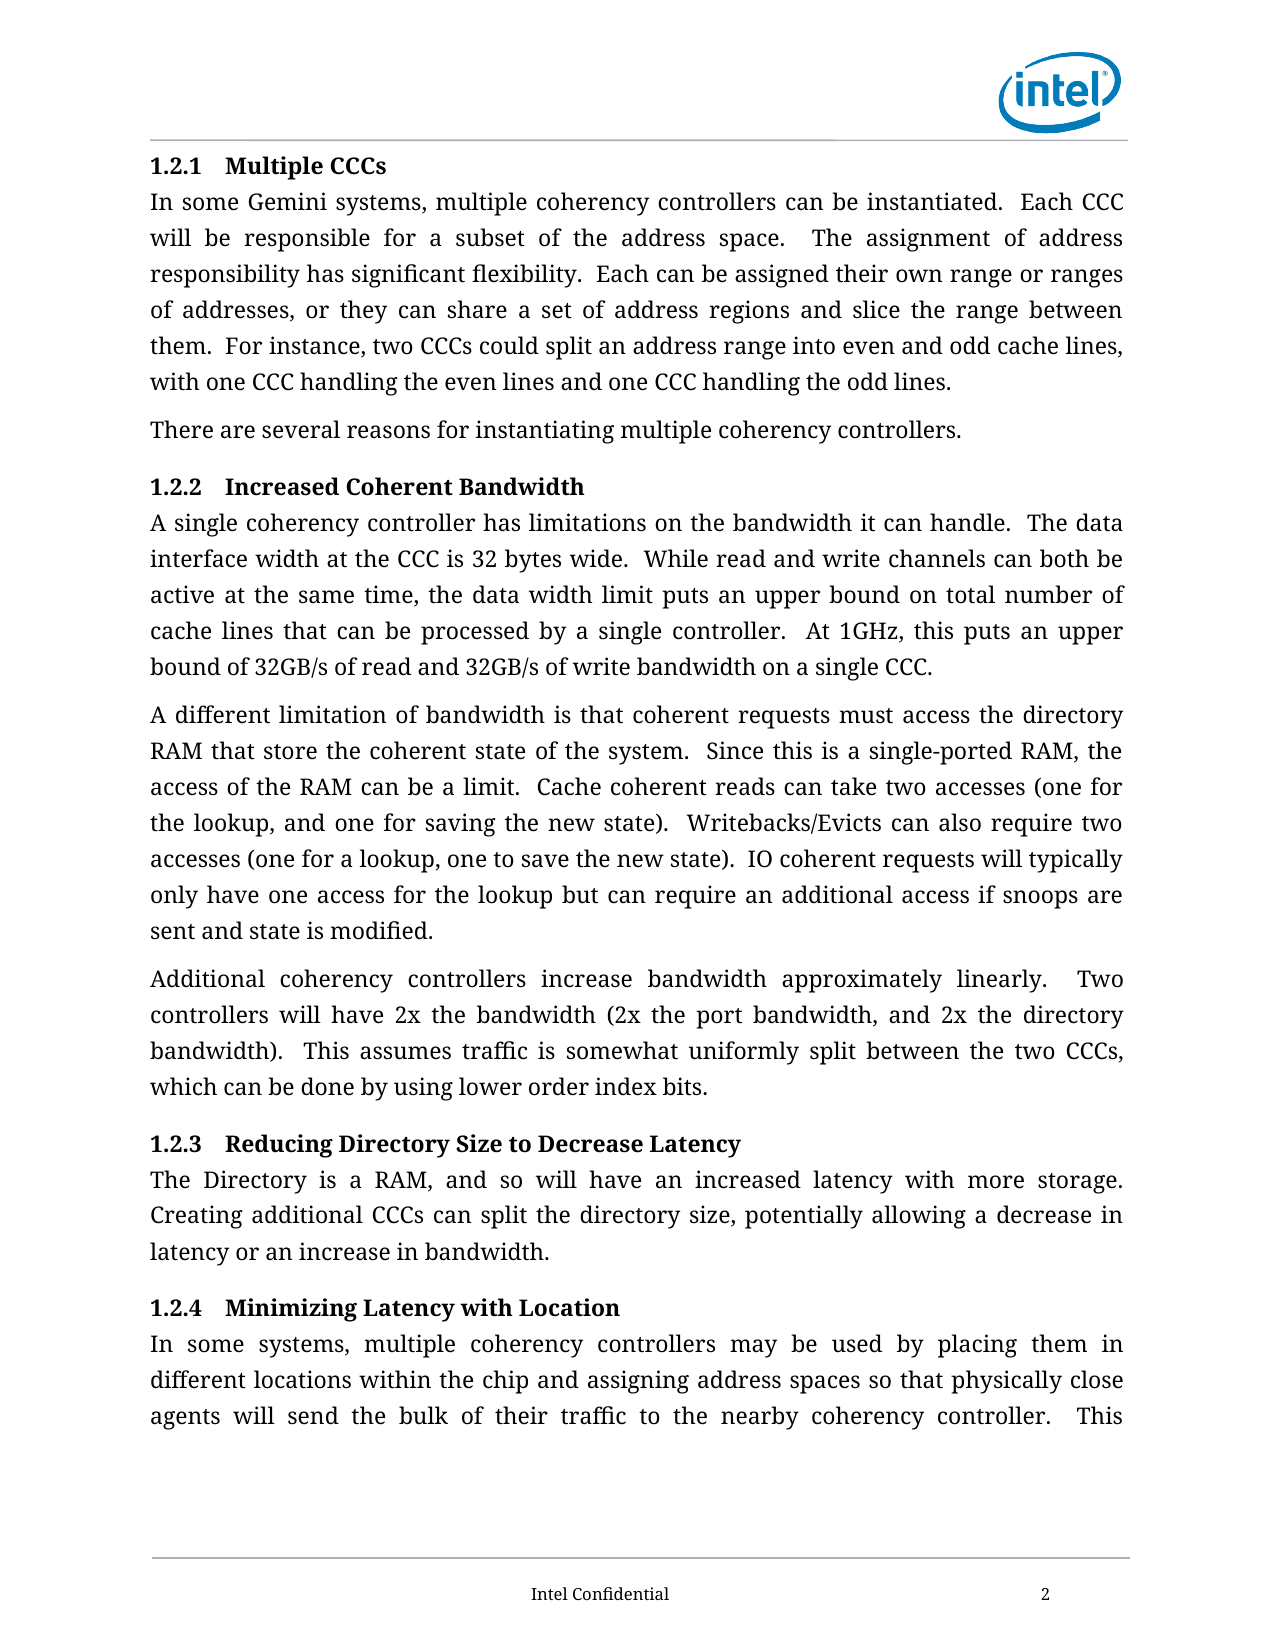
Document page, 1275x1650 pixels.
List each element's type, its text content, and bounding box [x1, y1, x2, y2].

subtitle Increased Coherent Bandwidth [150, 471, 1125, 502]
text There are several reasons for instantiating multiple coherency controllers. [150, 414, 1125, 445]
text A single coherency controller has limitations on the bandwidth it can handle. The data interface width at the CCC is 32 bytes wide. While read and write channels can both be active at the same time, the data width limit puts an upper bound on total number of cache lines that can be processed by a single controller. At 1GHz, this puts an upper bound of 32GB/s of read and 32GB/s of write bandwidth on a single CCC. [150, 507, 1125, 682]
text A different limitation of bandwidth is that coherent requests must access the directory RAM that store the coherent state of the system. Since this is a single-ported RAM, the access of the RAM can be a limit. Cache coherent reads can take two accesses (one for the lookup, and one for saving the new state). Writebacks/Evicts can also require two accesses (one for a lookup, one to save the new state). IO coherent requests will typically only have one access for the lookup but can require an additional access if snoops are sent and state is modified. [150, 699, 1125, 946]
text Additional coherency controllers increase bandwidth approximately linearly. Two controllers will have 2x the bandwidth (2x the port bandwidth, and 2x the directory bandwidth). This assumes traffic is somewhat uniformly split between the two CCCs, which can be done by using lower order index bits. [150, 963, 1125, 1102]
text In some Gemini systems, multiple coherency controllers can be instantiated. Each CCC will be responsible for a subset of the address space. The assignment of address responsibility has significant flexibility. Each can be assigned their own range or ranges of addresses, or they can share a set of address regions and slice the range between them. For instance, two CCCs could split an address range into even and odd cache lines, with one CCC handling the even lines and one CCC handling the odd lines. [150, 186, 1125, 397]
subtitle Multiple CCCs [150, 150, 1125, 181]
subtitle Minimizing Latency with Location [150, 1292, 1125, 1323]
text The Directory is a RAM, and so will have an increased latency with more storage. Creating additional CCCs can split the directory size, potentially allowing a decrease in latency or an increase in bandwidth. [150, 1163, 1125, 1267]
subtitle Reducing Directory Size to Decrease Latency [150, 1128, 1125, 1159]
picture [993, 42, 1125, 139]
